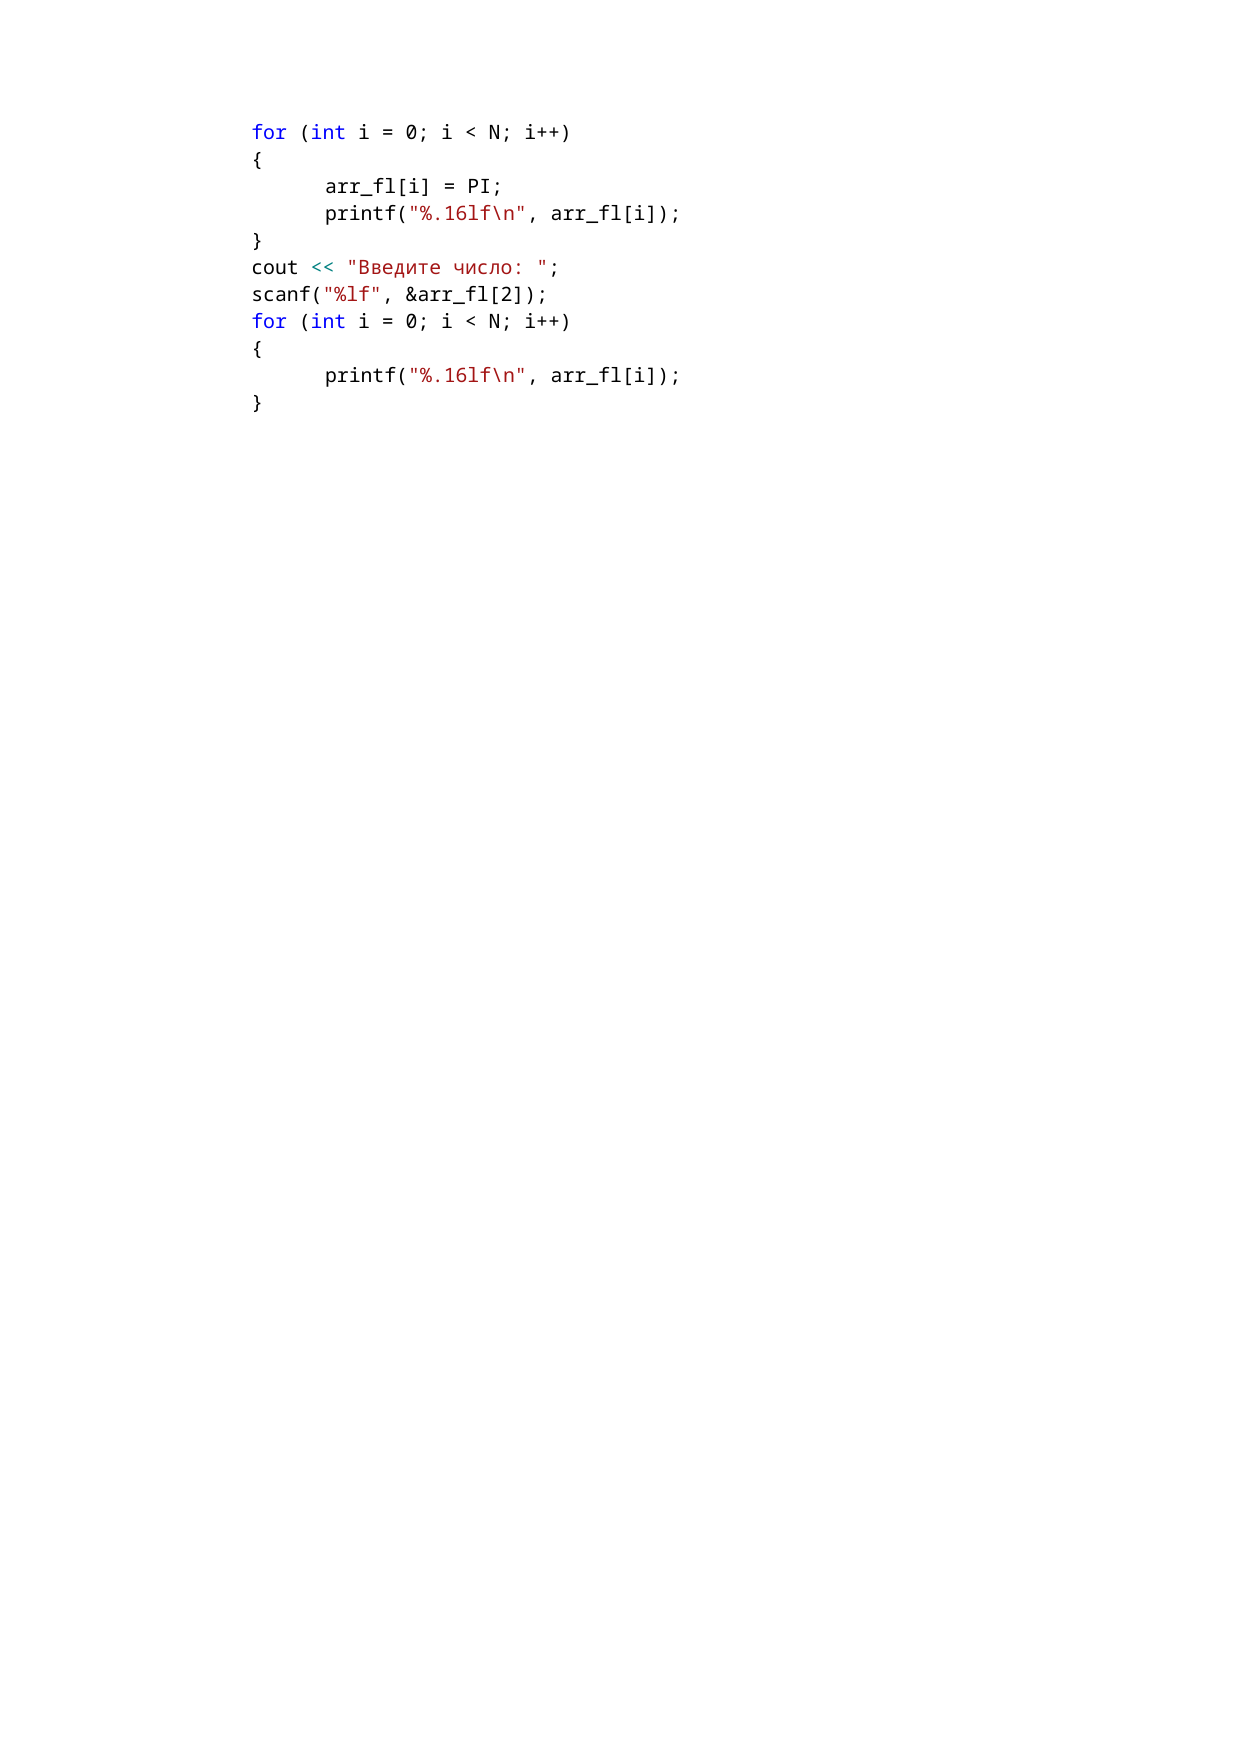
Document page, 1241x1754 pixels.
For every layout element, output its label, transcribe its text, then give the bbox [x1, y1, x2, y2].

text { [177, 145, 1152, 172]
text printf("%.16lf\n", arr_fl[i]); [177, 199, 1152, 226]
text for (int i = 0; i < N; i++) [177, 307, 1152, 334]
text arr_fl[i] = PI; [177, 172, 1152, 199]
text scanf("%lf", &arr_fl[2]); [177, 280, 1152, 307]
text } [177, 226, 1152, 253]
text cout << "Введите число: "; [177, 253, 1152, 280]
text { [177, 334, 1152, 361]
text } [177, 388, 1152, 415]
text printf("%.16lf\n", arr_fl[i]); [177, 361, 1152, 388]
text for (int i = 0; i < N; i++) [177, 118, 1152, 145]
